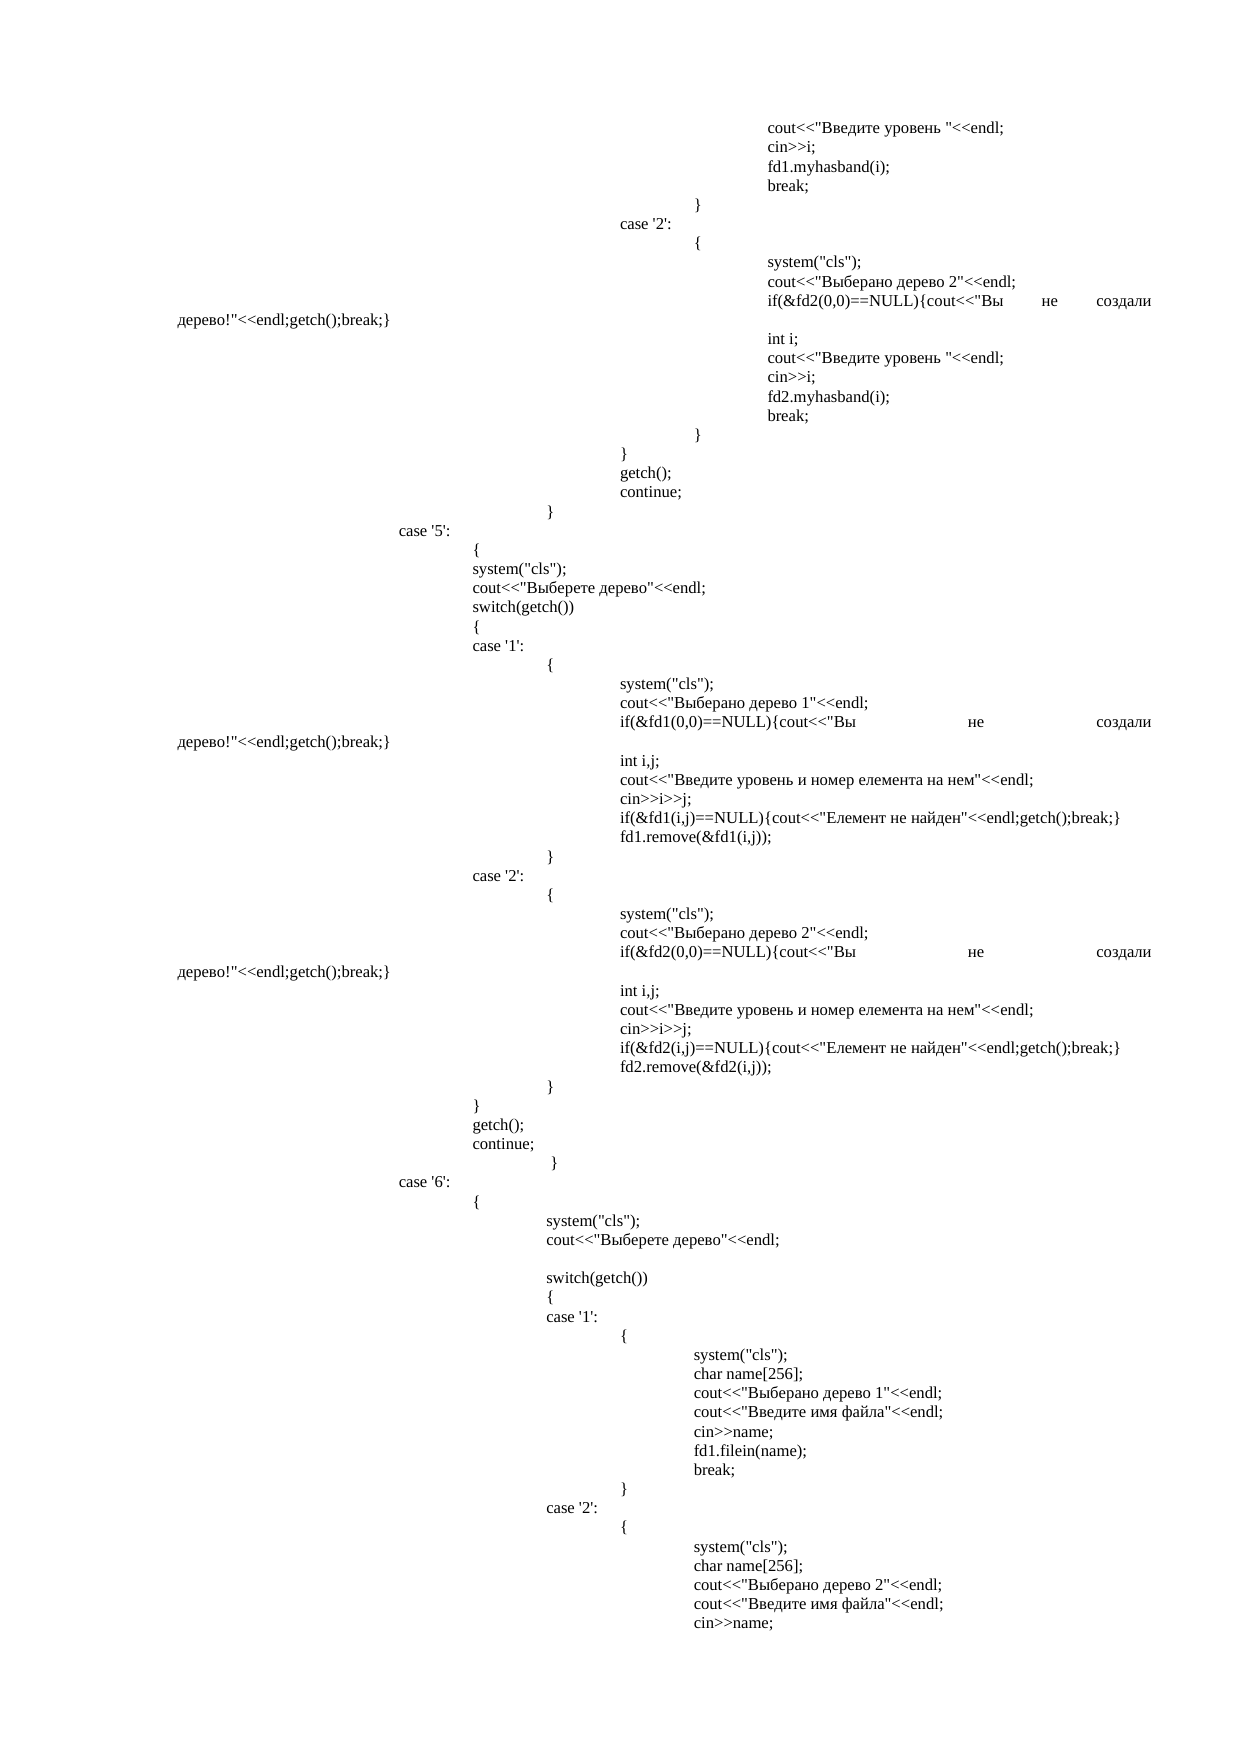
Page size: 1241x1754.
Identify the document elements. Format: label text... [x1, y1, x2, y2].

text { [177, 616, 1152, 636]
text case '2': [177, 866, 1152, 885]
text system("cls"); [177, 252, 1152, 271]
text { [177, 1287, 1152, 1306]
text case '6': [177, 1172, 1152, 1191]
text fd2.remove(&fd2(i,j)); [177, 1057, 1152, 1076]
text continue; [177, 1134, 1152, 1153]
text break; [177, 406, 1152, 425]
text getch(); [177, 463, 1152, 482]
text cout<<"Выберано дерево 1"<<endl; [177, 1383, 1152, 1402]
text { [177, 1191, 1152, 1211]
text { [177, 540, 1152, 559]
text break; [177, 1460, 1152, 1479]
text cout<<"Выберете дерево"<<endl; [177, 578, 1152, 597]
text case '1': [177, 1306, 1152, 1326]
text cin>>i; [177, 367, 1152, 386]
text case '2': [177, 1498, 1152, 1517]
text fd1.filein(name); [177, 1441, 1152, 1460]
text fd2.myhasband(i); [177, 386, 1152, 406]
text cin>>i; [177, 137, 1152, 156]
text cin>>name; [177, 1421, 1152, 1441]
text fd1.myhasband(i); [177, 156, 1152, 176]
text if(&fd2(0,0)==NULL){cout<<"Вы не создали дерево!"<<endl;getch();break;} [177, 942, 1152, 981]
text system("cls"); [177, 559, 1152, 578]
text break; [177, 176, 1152, 195]
text int i,j; [177, 981, 1152, 1000]
text if(&fd2(0,0)==NULL){cout<<"Вы не создали дерево!"<<endl;getch();break;} [177, 291, 1152, 329]
text fd1.remove(&fd1(i,j)); [177, 827, 1152, 846]
text cout<<"Введите уровень и номер елемента на нем"<<endl; [177, 770, 1152, 789]
text system("cls"); [177, 904, 1152, 923]
text cout<<"Выберано дерево 2"<<endl; [177, 923, 1152, 942]
text } [177, 1096, 1152, 1115]
text { [177, 885, 1152, 904]
text { [177, 1517, 1152, 1536]
text cout<<"Выберано дерево 1"<<endl; [177, 693, 1152, 712]
text case '1': [177, 636, 1152, 655]
text system("cls"); [177, 674, 1152, 693]
text cout<<"Введите имя файла"<<endl; [177, 1402, 1152, 1421]
text case '5': [177, 521, 1152, 540]
text cin>>name; [177, 1613, 1152, 1632]
text } [177, 444, 1152, 463]
text cin>>i>>j; [177, 1019, 1152, 1038]
text } [177, 501, 1152, 521]
text continue; [177, 482, 1152, 501]
text } [177, 1153, 1152, 1172]
text { [177, 655, 1152, 674]
text cin>>i>>j; [177, 789, 1152, 808]
text int i; [177, 329, 1152, 348]
text switch(getch()) [177, 597, 1152, 616]
text cout<<"Выберано дерево 2"<<endl; [177, 1575, 1152, 1594]
text system("cls"); [177, 1211, 1152, 1230]
text { [177, 233, 1152, 252]
text cout<<"Введите уровень и номер елемента на нем"<<endl; [177, 1000, 1152, 1019]
text } [177, 846, 1152, 866]
text cout<<"Введите уровень "<<endl; [177, 118, 1152, 137]
text cout<<"Введите уровень "<<endl; [177, 348, 1152, 367]
text system("cls"); [177, 1345, 1152, 1364]
text cout<<"Введите имя файла"<<endl; [177, 1594, 1152, 1613]
text if(&fd1(i,j)==NULL){cout<<"Елемент не найден"<<endl;getch();break;} [177, 808, 1152, 827]
text } [177, 195, 1152, 214]
text char name[256]; [177, 1556, 1152, 1575]
text } [177, 1076, 1152, 1096]
text cout<<"Выберете дерево"<<endl; [177, 1230, 1152, 1249]
text switch(getch()) [177, 1268, 1152, 1287]
text cout<<"Выберано дерево 2"<<endl; [177, 271, 1152, 291]
text if(&fd1(0,0)==NULL){cout<<"Вы не создали дерево!"<<endl;getch();break;} [177, 712, 1152, 751]
text char name[256]; [177, 1364, 1152, 1383]
text if(&fd2(i,j)==NULL){cout<<"Елемент не найден"<<endl;getch();break;} [177, 1038, 1152, 1057]
text getch(); [177, 1115, 1152, 1134]
text { [177, 1326, 1152, 1345]
text int i,j; [177, 751, 1152, 770]
text } [177, 425, 1152, 444]
text } [177, 1479, 1152, 1498]
text case '2': [177, 214, 1152, 233]
text system("cls"); [177, 1536, 1152, 1556]
